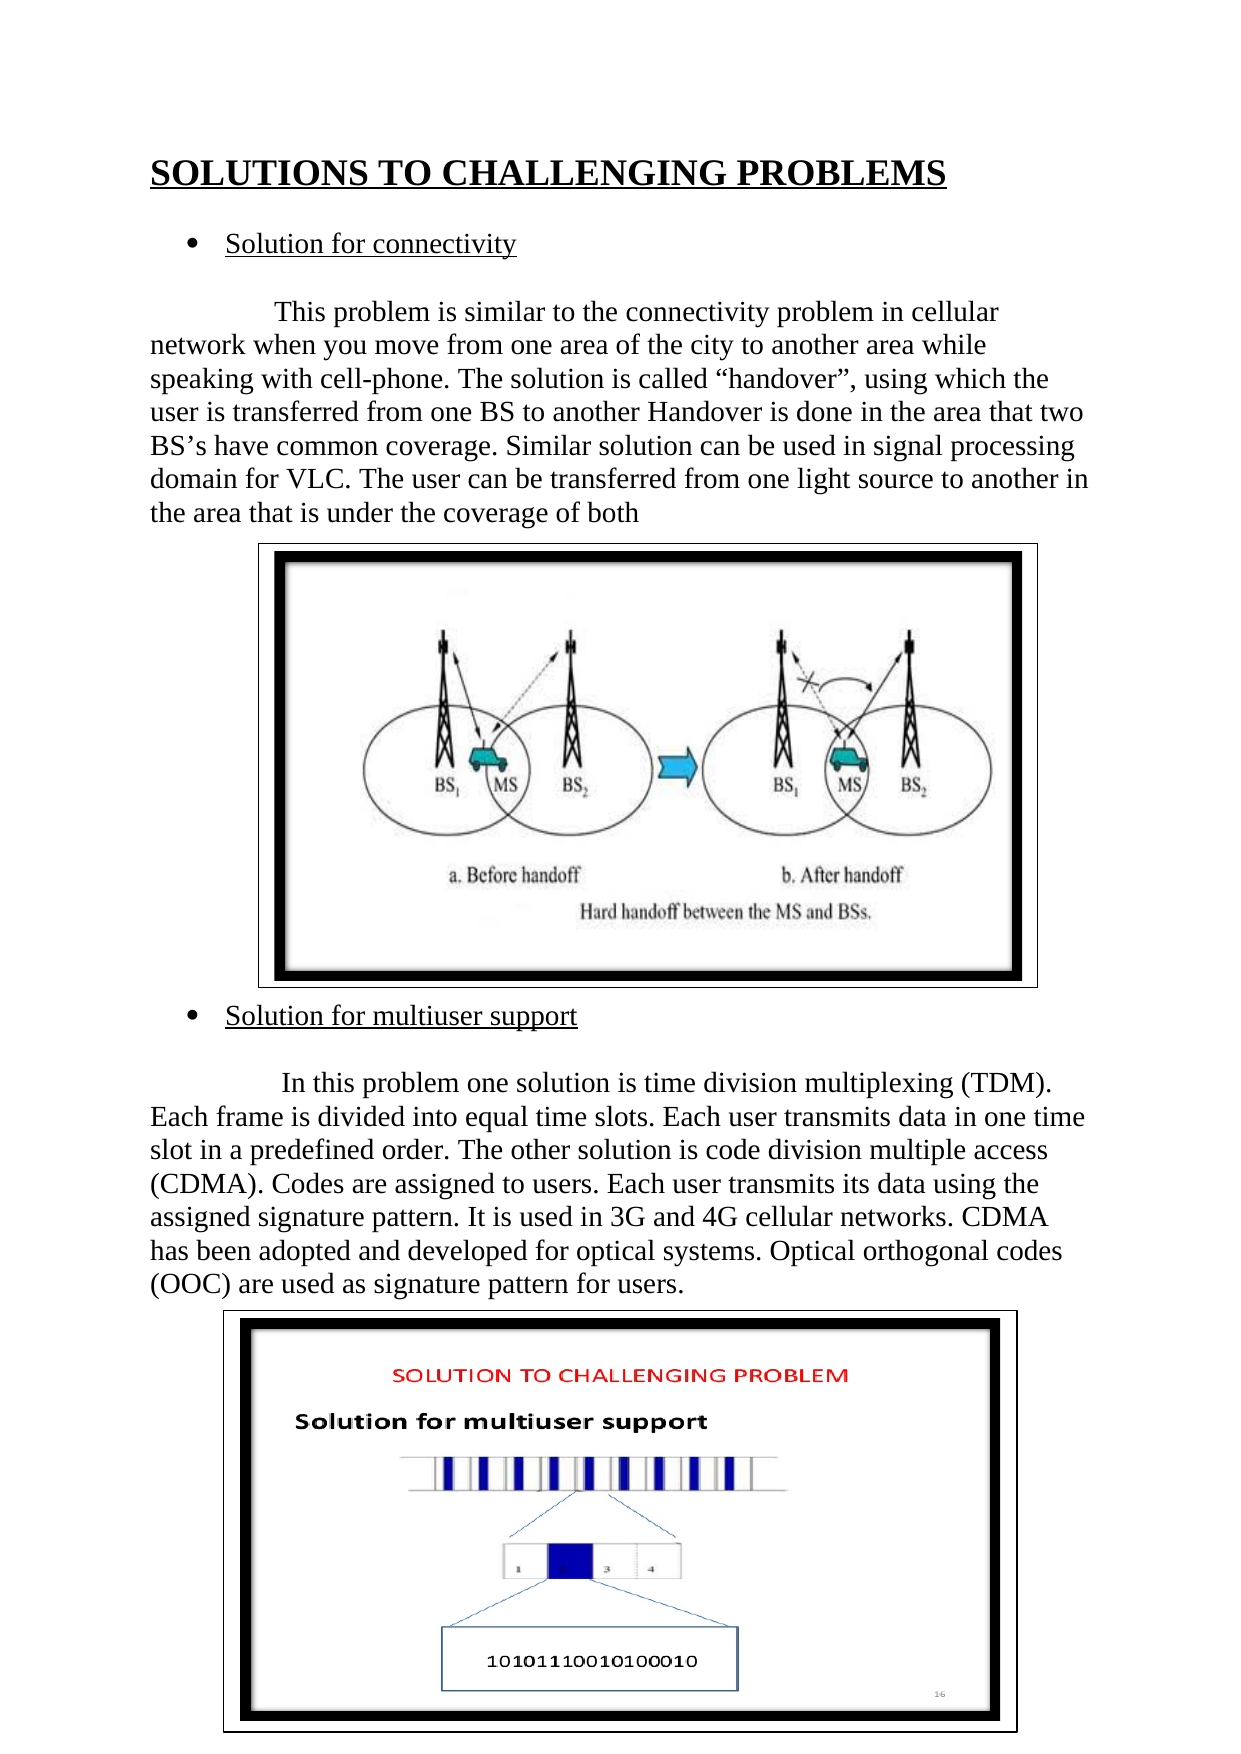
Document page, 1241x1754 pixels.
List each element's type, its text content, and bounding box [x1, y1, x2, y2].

text SOLUTIONS TO CHALLENGING PROBLEMS [150, 150, 1090, 193]
list Solution for multiuser support [187, 998, 1090, 1032]
text In this problem one solution is time division multiplexing (TDM). Each frame is divided into equal time slots. Each user transmits data in one time slot in a predefined order. The other solution is code division multiple access (CDMA). Codes are assigned to users. Each user transmits its data using the assigned signature pattern. It is used in 3G and 4G cellular networks. CDMA has been adopted and developed for optical systems. Optical orthogonal codes (OOC) are used as signature pattern for users. [150, 1065, 1090, 1300]
text This problem is similar to the connectivity problem in cellular network when you move from one area of the city to another area while speaking with cell-phone. The solution is called “handover”, using which the user is transferred from one BS to another Handover is done in the area that two BS’s have common coverage. Similar solution can be used in signal processing domain for VLC. The user can be transferred from one light source to another in the area that is under the coverage of both [150, 294, 1090, 529]
list Solution for connectivity [187, 227, 1090, 260]
